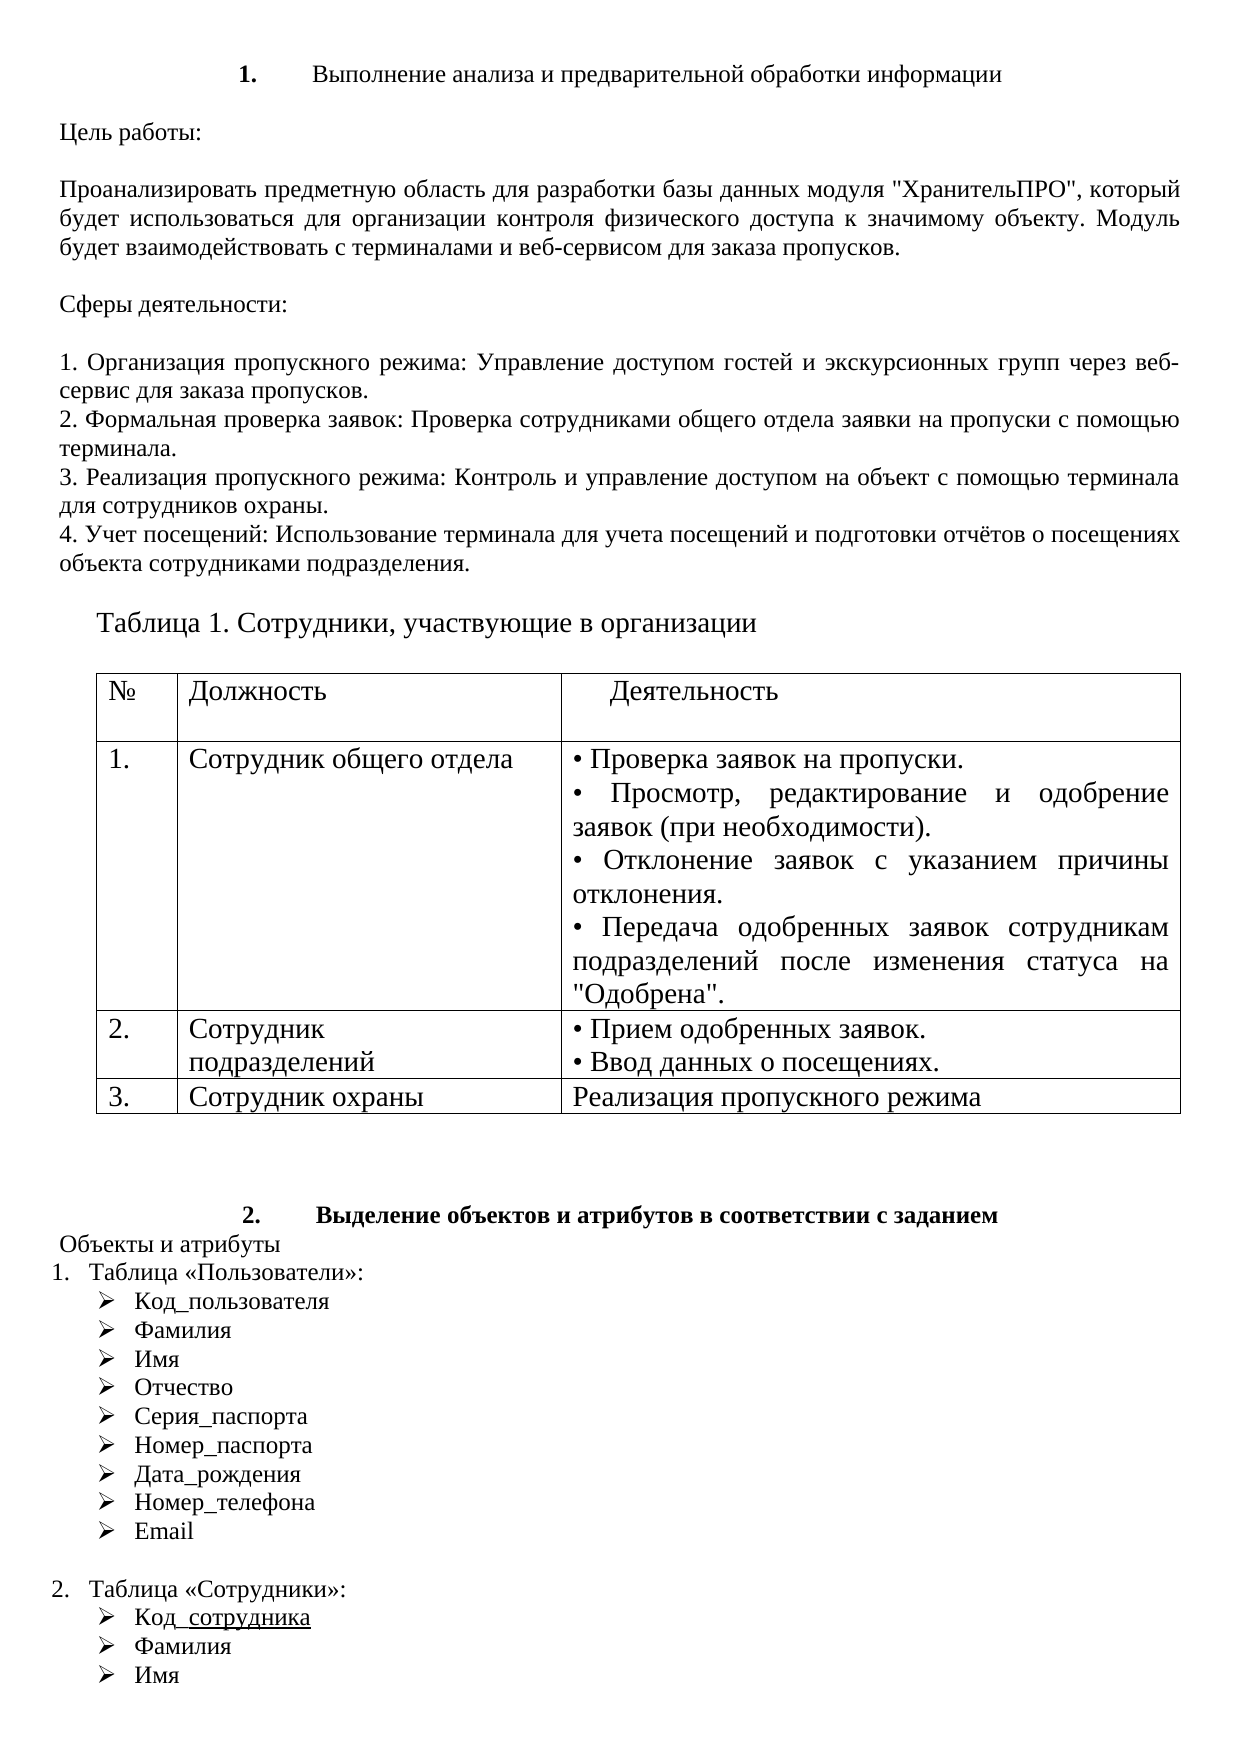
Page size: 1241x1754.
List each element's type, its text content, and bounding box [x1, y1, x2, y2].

list Код_пользователя [97, 1286, 1181, 1315]
text 1. Выполнение анализа и предварительной обработки информации [59, 59, 1181, 88]
text Проанализировать предметную область для разработки базы данных модуля "ХранительПРО", который будет использоваться для организации контроля физического доступа к значимому объекту. Модуль будет взаимодействовать с терминалами и веб-сервисом для заказа пропусков. [59, 174, 1181, 260]
list Имя [97, 1660, 1181, 1689]
text Таблица 1. Сотрудники, участвующие в организации [96, 605, 1181, 639]
list Фамилия [97, 1631, 1181, 1660]
table_cell Реализация пропускного режима [562, 1079, 1180, 1113]
table_cell Сотрудник общего отдела [178, 742, 561, 1010]
text 3. Реализация пропускного режима: Контроль и управление доступом на объект с помощью терминала для сотрудников охраны. [59, 462, 1181, 519]
list Таблица «Пользователи»: [51, 1257, 1181, 1286]
table_cell Сотрудник подразделений [178, 1011, 561, 1078]
table_cell 3. [97, 1079, 177, 1113]
list Дата_рождения [97, 1459, 1181, 1487]
table_cell 2. [97, 1011, 177, 1078]
table_header Должность [178, 674, 561, 741]
table_header Деятельность [562, 674, 1180, 741]
list Фамилия [97, 1315, 1181, 1344]
table_cell • Прием одобренных заявок. • Ввод данных о посещениях. [562, 1011, 1180, 1078]
text Цель работы: [59, 117, 1181, 145]
list Email [97, 1516, 1181, 1545]
text 4. Учет посещений: Использование терминала для учета посещений и подготовки отчётов о посещениях объекта сотрудниками подразделения. [59, 519, 1181, 577]
list Номер_паспорта [97, 1430, 1181, 1459]
list Номер_телефона [97, 1487, 1181, 1516]
table_cell Сотрудник охраны [178, 1079, 561, 1113]
list Отчество [97, 1372, 1181, 1401]
list Код_сотрудника [97, 1602, 1181, 1631]
list Имя [97, 1344, 1181, 1372]
text 2. Формальная проверка заявок: Проверка сотрудниками общего отдела заявки на пропуски с помощью терминала. [59, 404, 1181, 462]
list Серия_паспорта [97, 1401, 1181, 1430]
list Таблица «Сотрудники»: [51, 1574, 1181, 1602]
text Сферы деятельности: [59, 289, 1181, 318]
text 1. Организация пропускного режима: Управление доступом гостей и экскурсионных групп через веб-сервис для заказа пропусков. [59, 347, 1181, 404]
table_cell • Проверка заявок на пропуски. • Просмотр, редактирование и одобрение заявок (при необходимости). • Отклонение заявок с указанием причины отклонения. • Передача одобренных заявок сотрудникам подразделений после изменения статуса на "Одобрена". [562, 742, 1180, 1010]
text Объекты и атрибуты [59, 1229, 1181, 1257]
table_cell 1. [97, 742, 177, 1010]
text 2. Выделение объектов и атрибутов в соответствии с заданием [59, 1200, 1181, 1229]
table_header № [97, 674, 177, 741]
